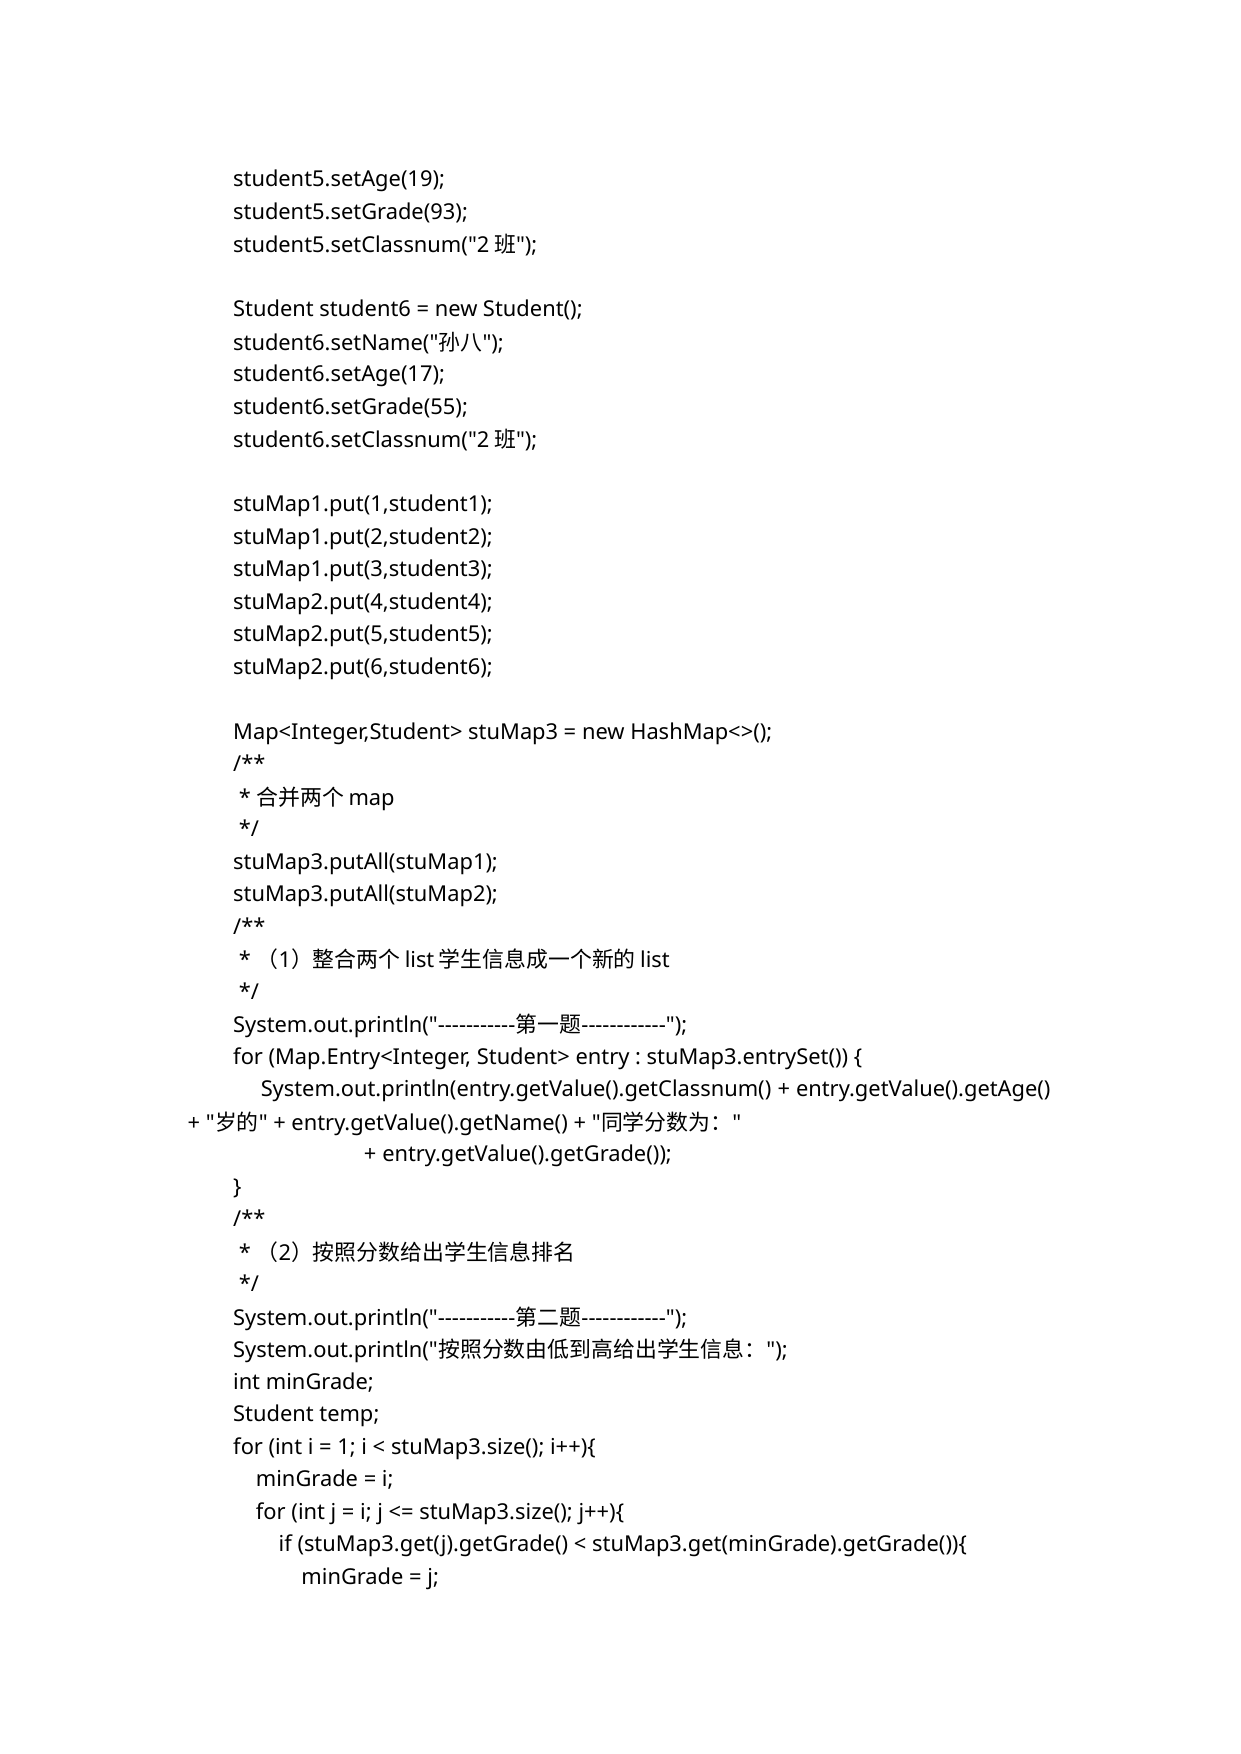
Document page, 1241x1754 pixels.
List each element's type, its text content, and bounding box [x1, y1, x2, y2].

text */ [187, 974, 1053, 1007]
text stuMap2.put(6,student6); [187, 649, 1053, 682]
text for (int i = 1; i < stuMap3.size(); i++){ [187, 1429, 1053, 1462]
text * （2）按照分数给出学生信息排名 [187, 1234, 1053, 1267]
text minGrade = j; [187, 1559, 1053, 1592]
text System.out.println("按照分数由低到高给出学生信息："); [187, 1332, 1053, 1364]
text stuMap3.putAll(stuMap1); [187, 844, 1053, 877]
text stuMap2.put(4,student4); [187, 584, 1053, 617]
text */ [187, 1267, 1053, 1299]
text Map<Integer,Student> stuMap3 = new HashMap<>(); [187, 714, 1053, 747]
text /** [187, 1202, 1053, 1234]
text * （1）整合两个list学生信息成一个新的list [187, 942, 1053, 974]
text minGrade = i; [187, 1462, 1053, 1494]
text student6.setAge(17); [187, 357, 1053, 389]
text student5.setGrade(93); [187, 194, 1053, 227]
text student6.setName("孙八"); [187, 324, 1053, 357]
text stuMap1.put(1,student1); [187, 487, 1053, 519]
text */ [187, 812, 1053, 844]
text student5.setAge(19); [187, 162, 1053, 194]
text /** [187, 909, 1053, 942]
text for (int j = i; j <= stuMap3.size(); j++){ [187, 1494, 1053, 1527]
text Student student6 = new Student(); [187, 292, 1053, 324]
text stuMap1.put(3,student3); [187, 552, 1053, 584]
text * 合并两个map [187, 779, 1053, 812]
text student6.setClassnum("2班"); [187, 422, 1053, 454]
text } [187, 1169, 1053, 1202]
text System.out.println("-----------第一题------------"); [187, 1007, 1053, 1039]
text if (stuMap3.get(j).getGrade() < stuMap3.get(minGrade).getGrade()){ [187, 1527, 1053, 1559]
text /** [187, 747, 1053, 779]
text student6.setGrade(55); [187, 389, 1053, 422]
text int minGrade; [187, 1364, 1053, 1397]
text System.out.println(entry.getValue().getClassnum() + entry.getValue().getAge() + "岁的" + entry.getValue().getName() + "同学分数为：" [187, 1072, 1053, 1137]
text for (Map.Entry<Integer, Student> entry : stuMap3.entrySet()) { [187, 1039, 1053, 1072]
text stuMap1.put(2,student2); [187, 519, 1053, 552]
text stuMap3.putAll(stuMap2); [187, 877, 1053, 909]
text stuMap2.put(5,student5); [187, 617, 1053, 649]
text Student temp; [187, 1397, 1053, 1429]
text + entry.getValue().getGrade()); [187, 1137, 1053, 1169]
text student5.setClassnum("2班"); [187, 227, 1053, 259]
text System.out.println("-----------第二题------------"); [187, 1299, 1053, 1332]
